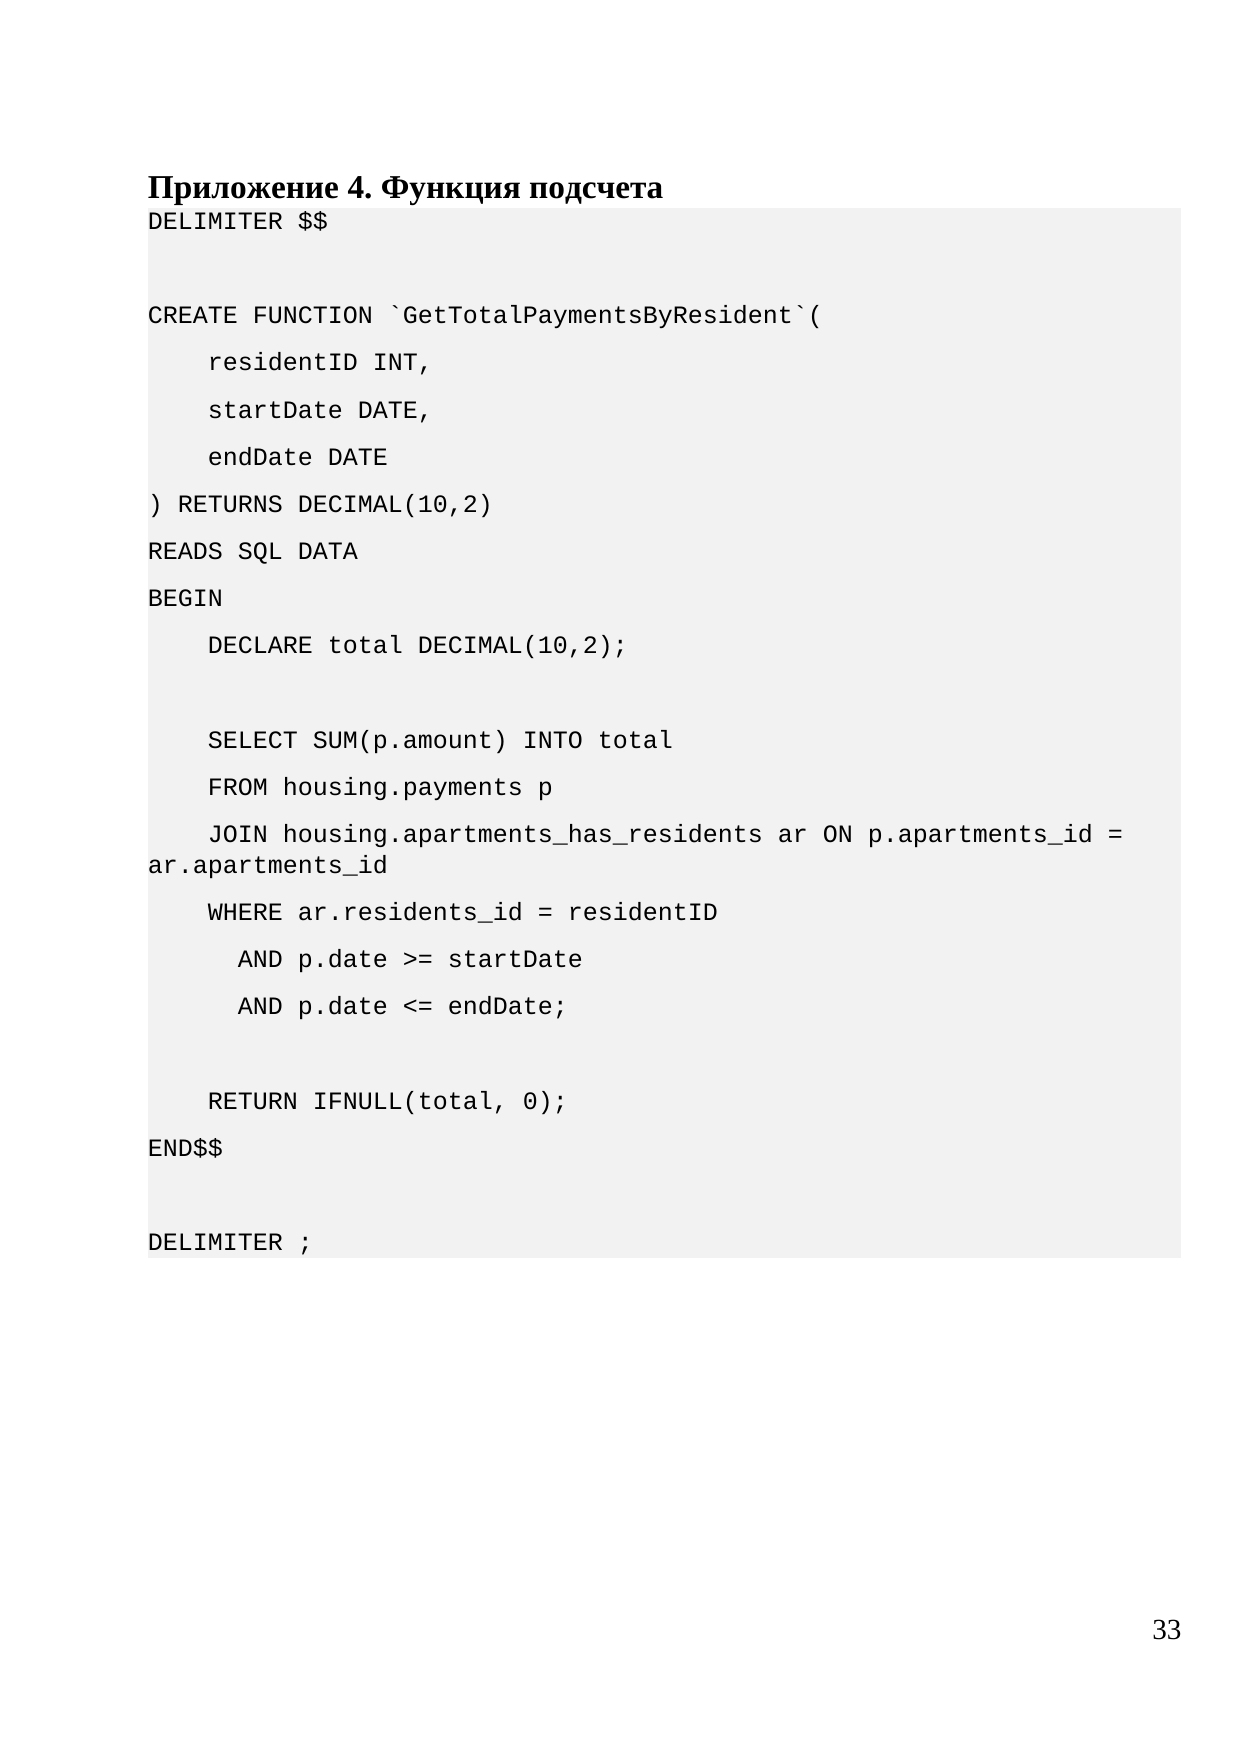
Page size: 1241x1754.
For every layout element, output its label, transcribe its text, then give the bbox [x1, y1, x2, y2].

text FROM housing.payments p [148, 775, 1181, 803]
text AND p.date <= endDate; [148, 994, 1181, 1022]
text DECLARE total DECIMAL(10,2); [148, 633, 1181, 661]
text JOIN housing.apartments_has_residents ar ON p.apartments_id = ar.apartments_id [148, 822, 1181, 881]
subtitle Приложение 4. Функция подсчета [148, 167, 1181, 205]
text SELECT SUM(p.amount) INTO total [148, 727, 1181, 756]
text BEGIN [148, 586, 1181, 614]
text END$$ [148, 1136, 1181, 1164]
text residentID INT, [148, 350, 1181, 378]
text CREATE FUNCTION `GetTotalPaymentsByResident`( [148, 303, 1181, 331]
text ) RETURNS DECIMAL(10,2) [148, 492, 1181, 520]
text DELIMITER ; [148, 1230, 1181, 1258]
text WHERE ar.residents_id = residentID [148, 899, 1181, 928]
text startDate DATE, [148, 397, 1181, 426]
text endDate DATE [148, 444, 1181, 473]
text RETURN IFNULL(total, 0); [148, 1088, 1181, 1117]
text READS SQL DATA [148, 539, 1181, 567]
text AND p.date >= startDate [148, 947, 1181, 975]
text DELIMITER $$ [148, 208, 1181, 237]
